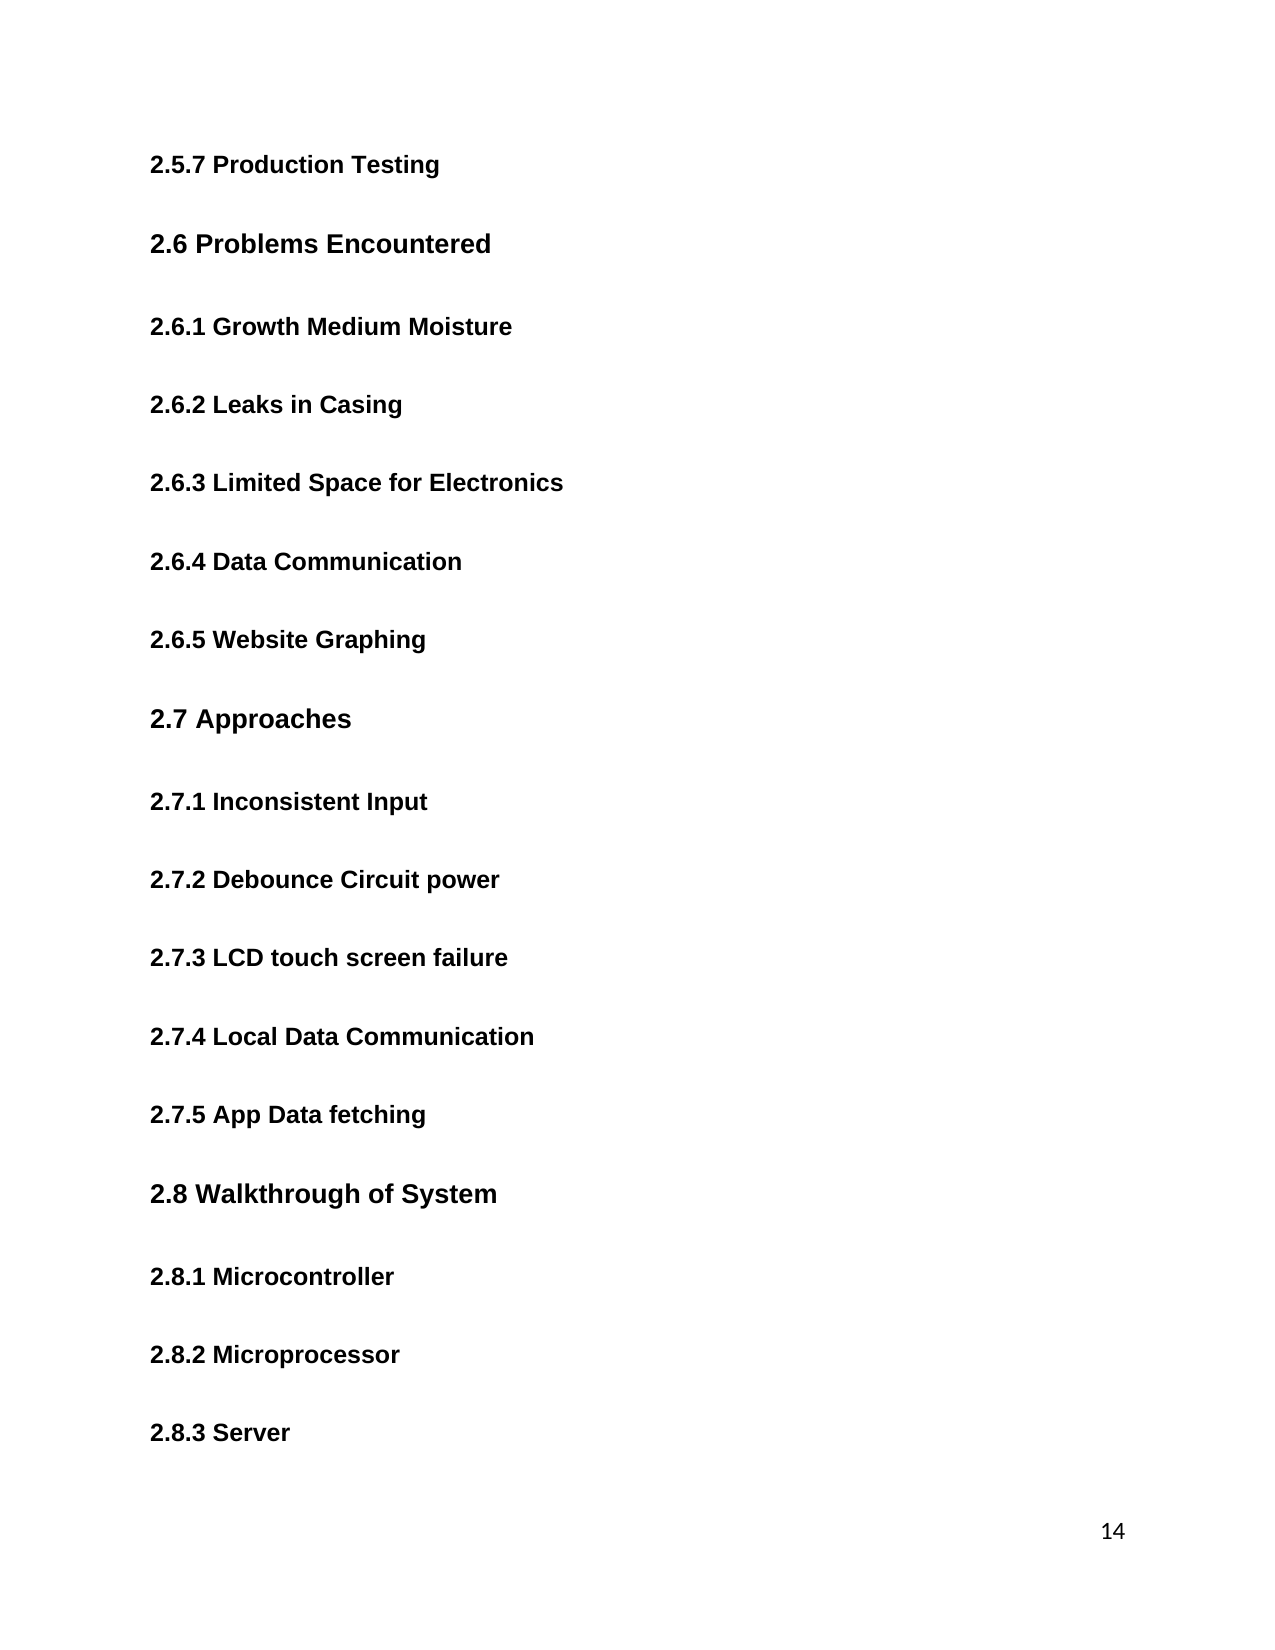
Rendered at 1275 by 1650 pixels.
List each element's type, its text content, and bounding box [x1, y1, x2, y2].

subtitle 2.7.2 Debounce Circuit power [150, 865, 1125, 894]
subtitle 2.7.3 LCD touch screen failure [150, 943, 1125, 972]
subtitle 2.5.7 Production Testing [150, 150, 1125, 179]
subtitle 2.7.5 App Data fetching [150, 1100, 1125, 1129]
subtitle 2.8.2 Microprocessor [150, 1340, 1125, 1369]
subtitle 2.8 Walkthrough of System [150, 1178, 1125, 1209]
subtitle 2.6.4 Data Communication [150, 547, 1125, 575]
subtitle 2.7.1 Inconsistent Input [150, 787, 1125, 815]
subtitle 2.7.4 Local Data Communication [150, 1022, 1125, 1050]
subtitle 2.6.1 Growth Medium Moisture [150, 312, 1125, 340]
subtitle 2.7 Approaches [150, 703, 1125, 734]
subtitle 2.6.2 Leaks in Casing [150, 390, 1125, 419]
subtitle 2.8.1 Microcontroller [150, 1262, 1125, 1290]
subtitle 2.6.3 Limited Space for Electronics [150, 468, 1125, 497]
subtitle 2.8.3 Server [150, 1418, 1125, 1447]
subtitle 2.6.5 Website Graphing [150, 625, 1125, 654]
subtitle 2.6 Problems Encountered [150, 228, 1125, 259]
